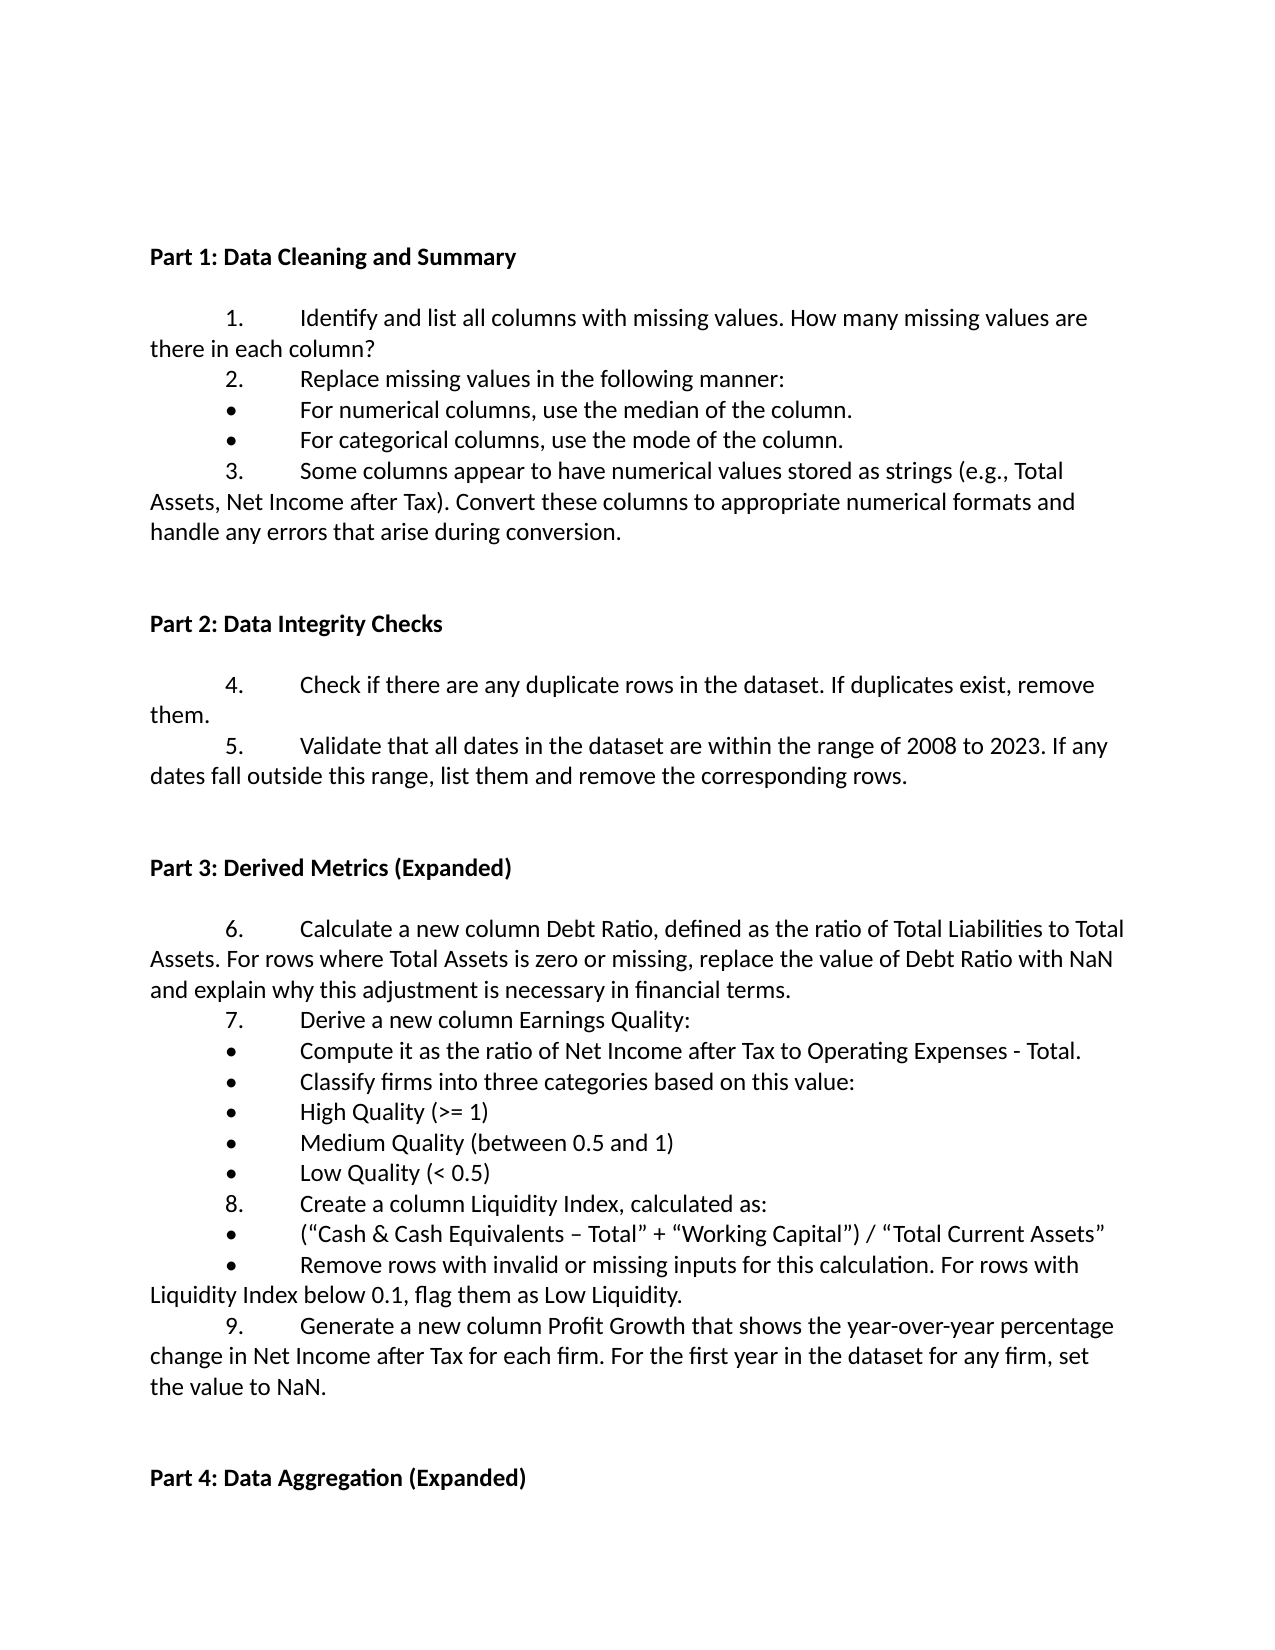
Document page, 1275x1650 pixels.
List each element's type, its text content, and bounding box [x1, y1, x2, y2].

text 8. Create a column Liquidity Index, calculated as: [150, 1188, 1125, 1218]
text Part 3: Derived Metrics (Expanded) [150, 852, 1125, 882]
text • Remove rows with invalid or missing inputs for this calculation. For rows with Liquidity Index below 0.1, flag them as Low Liquidity. [150, 1249, 1125, 1310]
text 1. Identify and list all columns with missing values. How many missing values are there in each column? [150, 303, 1125, 364]
text 3. Some columns appear to have numerical values stored as strings (e.g., Total Assets, Net Income after Tax). Convert these columns to appropriate numerical formats and handle any errors that arise during conversion. [150, 455, 1125, 547]
text 4. Check if there are any duplicate rows in the dataset. If duplicates exist, remove them. [150, 669, 1125, 730]
text Part 1: Data Cleaning and Summary [150, 242, 1125, 272]
text • For numerical columns, use the median of the column. [150, 394, 1125, 425]
text • For categorical columns, use the mode of the column. [150, 425, 1125, 455]
text 2. Replace missing values in the following manner: [150, 364, 1125, 394]
text • High Quality (>= 1) [150, 1096, 1125, 1127]
text • Compute it as the ratio of Net Income after Tax to Operating Expenses - Total. [150, 1035, 1125, 1066]
text 6. Calculate a new column Debt Ratio, defined as the ratio of Total Liabilities to Total Assets. For rows where Total Assets is zero or missing, replace the value of Debt Ratio with NaN and explain why this adjustment is necessary in financial terms. [150, 913, 1125, 1004]
text 7. Derive a new column Earnings Quality: [150, 1004, 1125, 1035]
text Part 2: Data Integrity Checks [150, 608, 1125, 638]
text • Low Quality (< 0.5) [150, 1157, 1125, 1188]
text • Medium Quality (between 0.5 and 1) [150, 1127, 1125, 1157]
text • Classify firms into three categories based on this value: [150, 1066, 1125, 1096]
text 9. Generate a new column Profit Growth that shows the year-over-year percentage change in Net Income after Tax for each firm. For the first year in the dataset for any firm, set the value to NaN. [150, 1310, 1125, 1401]
text • (“Cash & Cash Equivalents – Total” + “Working Capital”) / “Total Current Assets” [150, 1218, 1125, 1249]
text 5. Validate that all dates in the dataset are within the range of 2008 to 2023. If any dates fall outside this range, list them and remove the corresponding rows. [150, 730, 1125, 791]
text Part 4: Data Aggregation (Expanded) [150, 1462, 1125, 1493]
